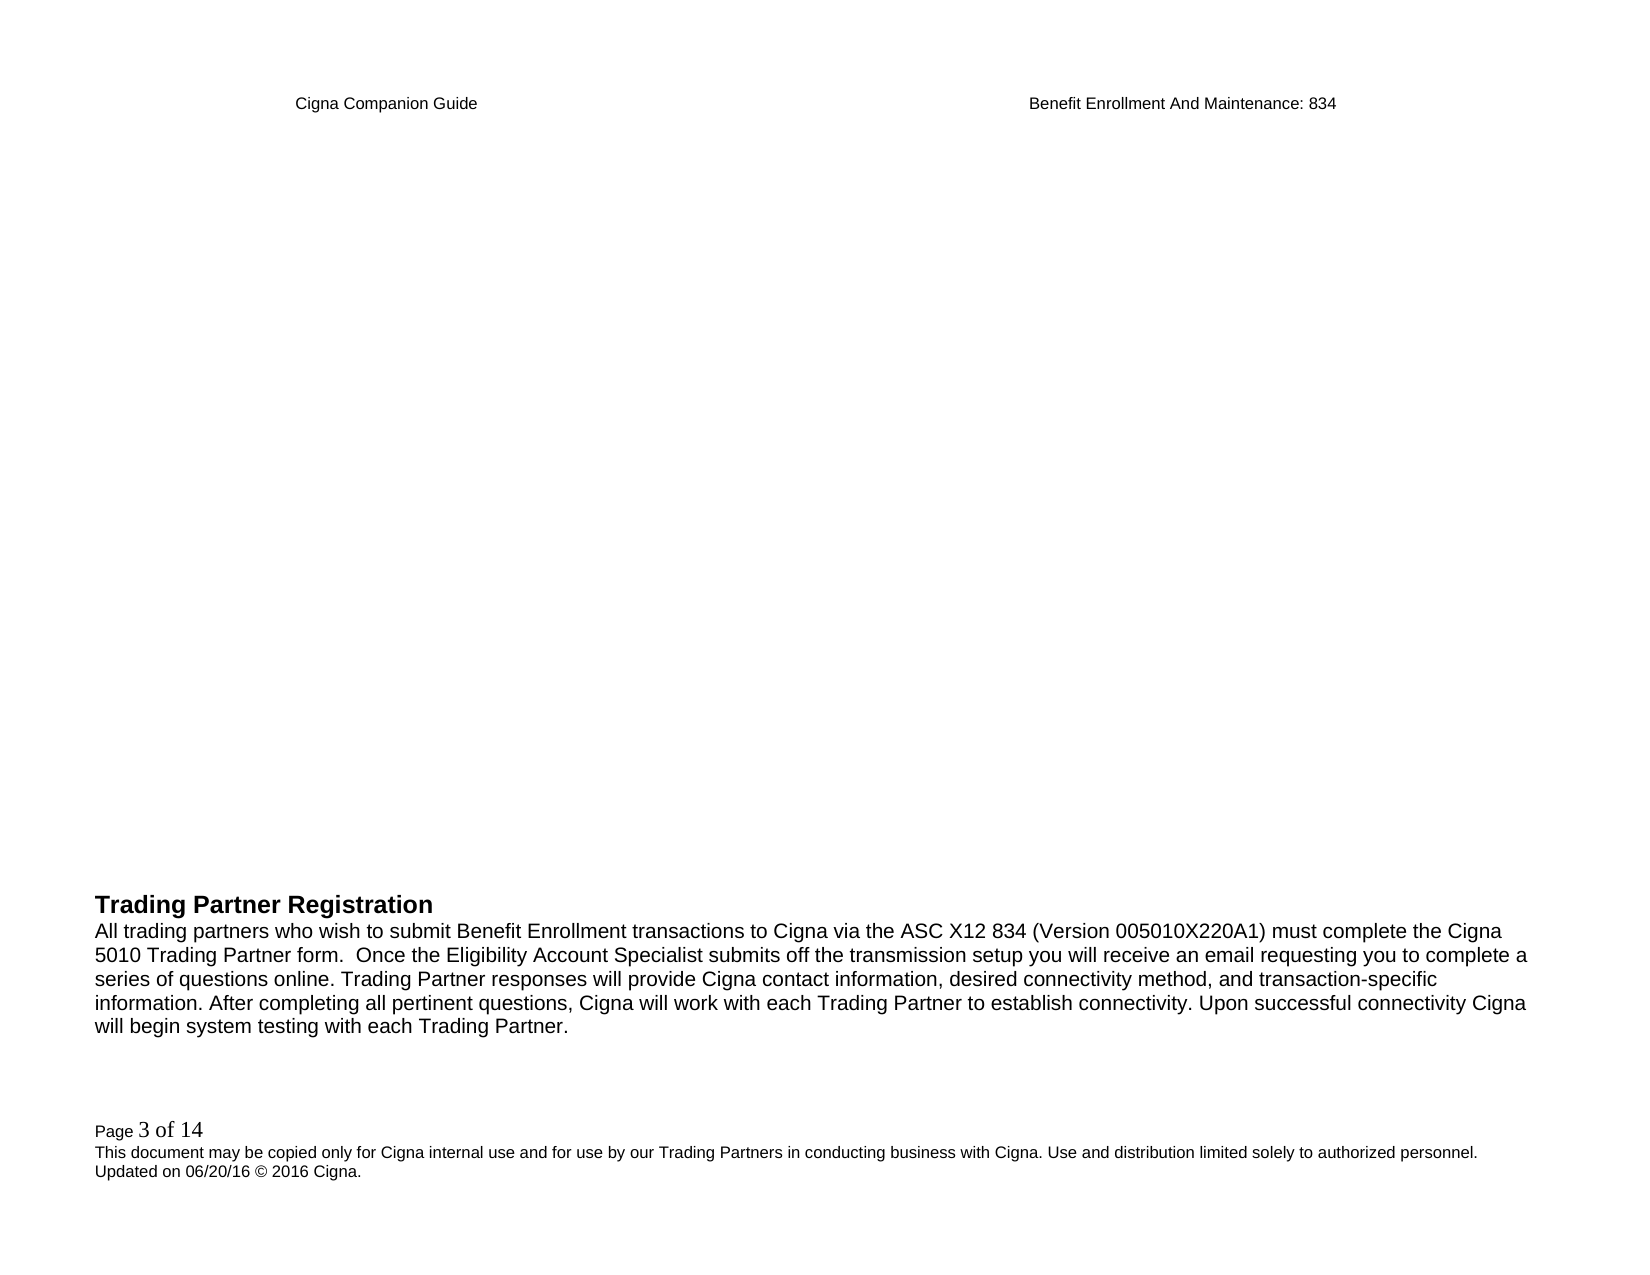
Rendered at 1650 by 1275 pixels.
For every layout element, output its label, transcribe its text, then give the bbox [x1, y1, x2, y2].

text All trading partners who wish to submit Benefit Enrollment transactions to Cigna via the ASC X12 834 (Version 005010X220A1) must complete the Cigna 5010 Trading Partner form. Once the Eligibility Account Specialist submits off the transmission setup you will receive an email requesting you to complete a series of questions online. Trading Partner responses will provide Cigna contact information, desired connectivity method, and transaction-specific information. After completing all pertinent questions, Cigna will work with each Trading Partner to establish connectivity. Upon successful connectivity Cigna will begin system testing with each Trading Partner. [94, 918, 1537, 1038]
text Trading Partner Registration [94, 890, 1537, 918]
